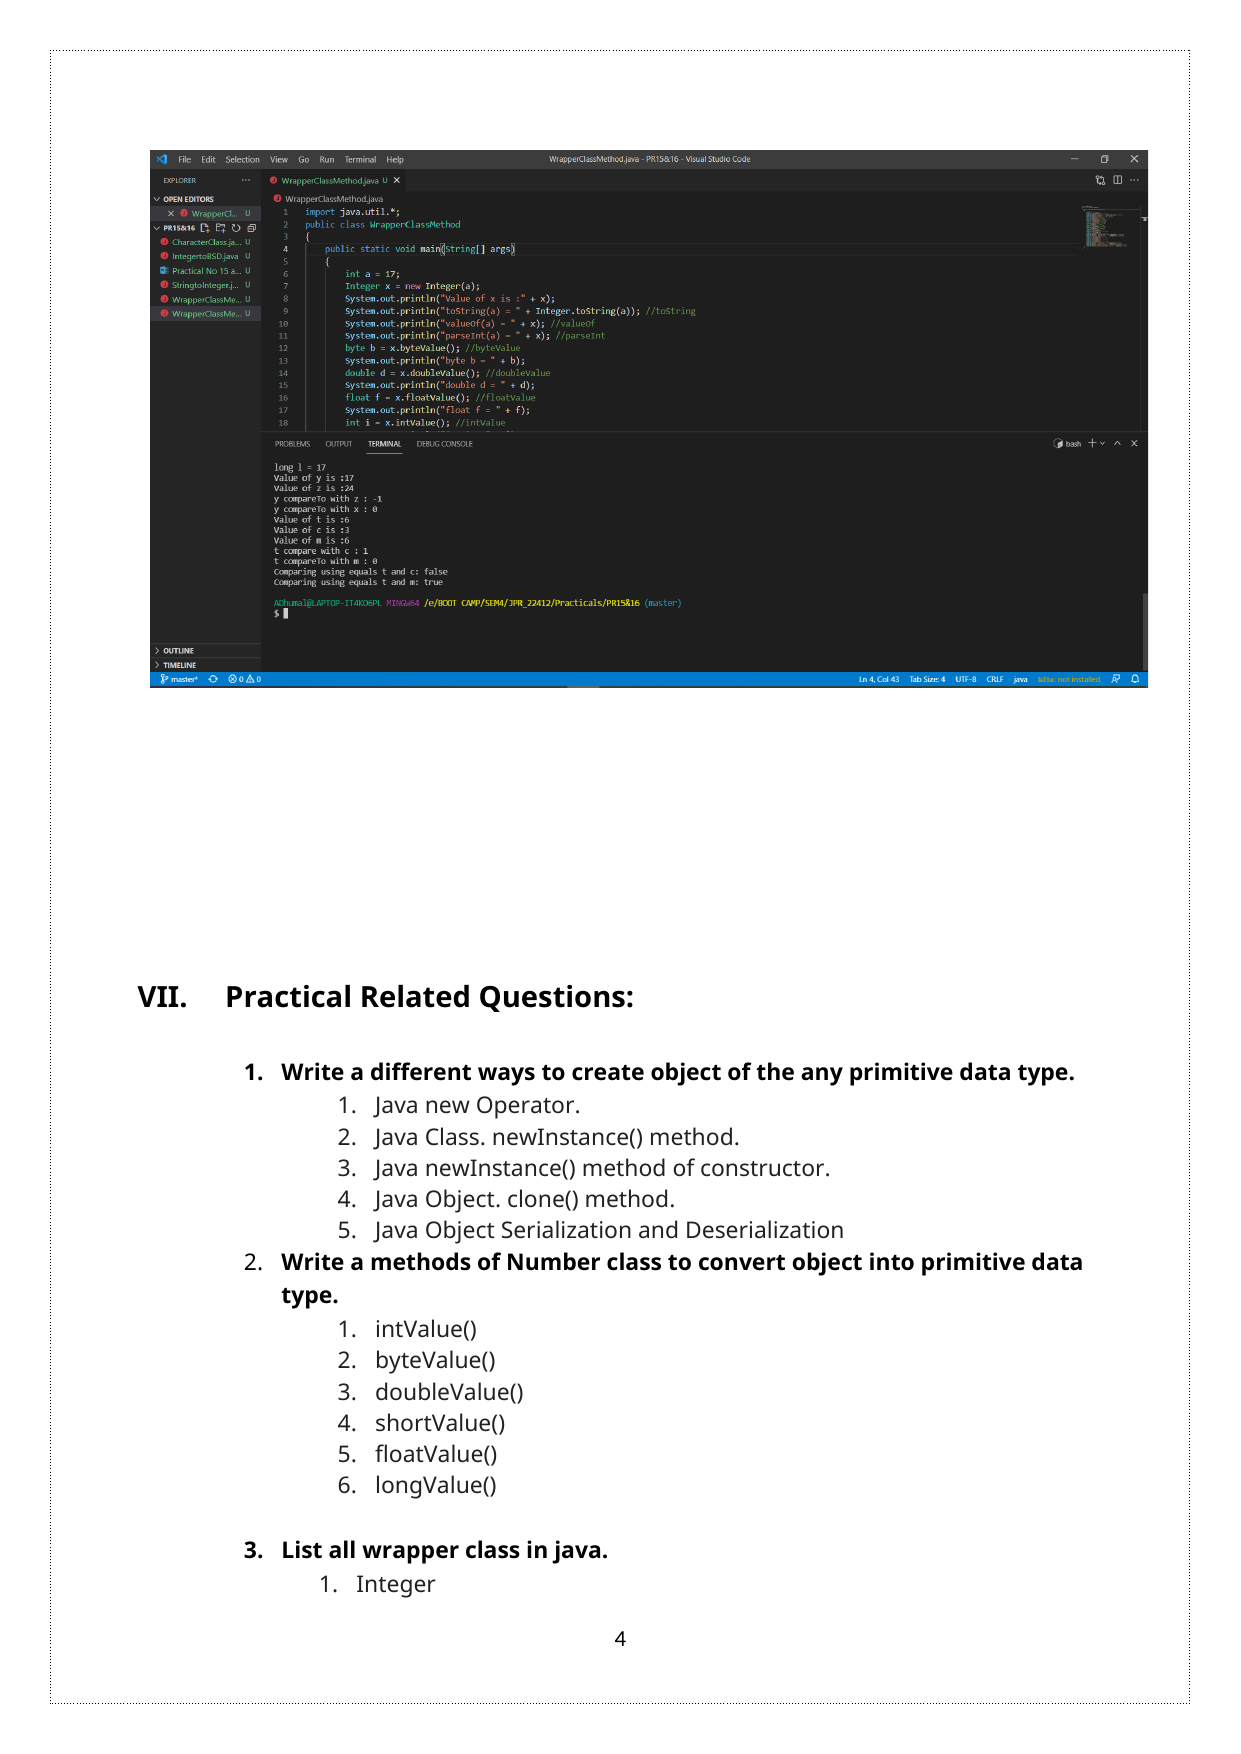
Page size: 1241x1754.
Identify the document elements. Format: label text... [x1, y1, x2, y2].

list List all wrapper class in java. [244, 1534, 1090, 1566]
list Java new Operator. [337, 1089, 1090, 1121]
list Integer [319, 1568, 1090, 1599]
list Write a different ways to create object of the any primitive data type. [244, 1056, 1090, 1087]
list Java Object. clone() method. [337, 1183, 1090, 1214]
list intValue() [337, 1313, 1090, 1344]
picture [150, 150, 1149, 688]
list Write a methods of Number class to convert object into primitive data type. [244, 1246, 1090, 1311]
list Practical Related Questions: [187, 976, 1090, 1016]
list Java newInstance() method of constructor. [337, 1152, 1090, 1183]
list floatValue() [337, 1438, 1090, 1469]
list byteValue() [337, 1344, 1090, 1376]
list shortValue() [337, 1407, 1090, 1438]
list longValue() [337, 1469, 1090, 1501]
list Java Object Serialization and Deserialization [337, 1214, 1090, 1246]
list doubleValue() [337, 1376, 1090, 1407]
list Java Class. newInstance() method. [337, 1121, 1090, 1152]
